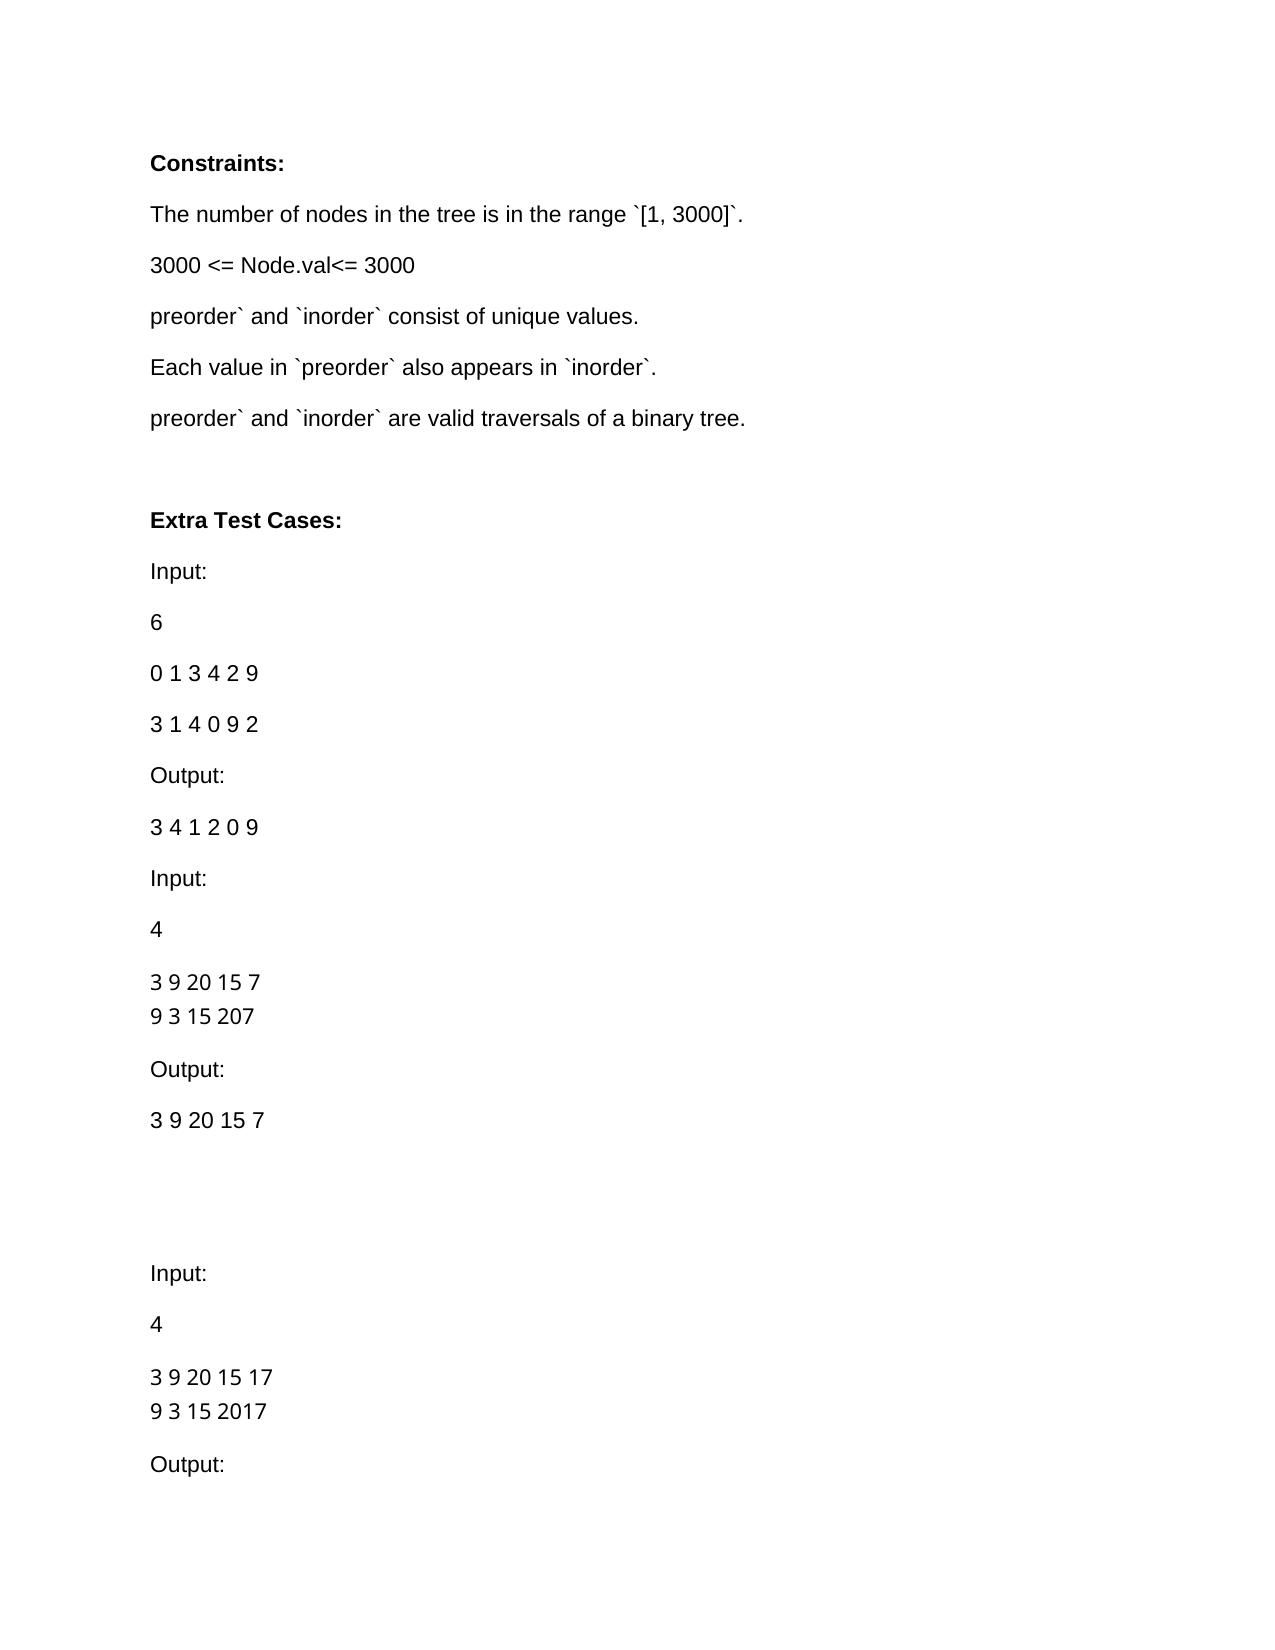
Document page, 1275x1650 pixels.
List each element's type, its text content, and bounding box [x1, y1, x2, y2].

text Each value in `preorder` also appears in `inorder`. [150, 354, 1200, 381]
text 3 9 20 15 7 [150, 1107, 1200, 1133]
text 6 [150, 609, 1200, 636]
text Input: [150, 1260, 1200, 1286]
text 3 4 1 2 0 9 [150, 813, 1200, 840]
text 0 1 3 4 2 9 [150, 660, 1200, 687]
text Input: [150, 864, 1200, 891]
text 3000 <= Node.val<= 3000 [150, 252, 1200, 278]
text Input: [150, 558, 1200, 585]
text 3 9 20 15 17 9 3 15 2017 [150, 1362, 1200, 1426]
text The number of nodes in the tree is in the range `[1, 3000]`. [150, 201, 1200, 227]
text Constraints: [150, 150, 1200, 176]
text 4 [150, 916, 1200, 942]
text Output: [150, 1451, 1200, 1478]
text preorder` and `inorder` consist of unique values. [150, 303, 1200, 329]
text Output: [150, 1056, 1200, 1082]
text preorder` and `inorder` are valid traversals of a binary tree. [150, 405, 1200, 432]
text 4 [150, 1311, 1200, 1337]
text Extra Test Cases: [150, 507, 1200, 534]
text Output: [150, 762, 1200, 789]
text 3 9 20 15 7 9 3 15 207 [150, 967, 1200, 1031]
text 3 1 4 0 9 2 [150, 711, 1200, 738]
